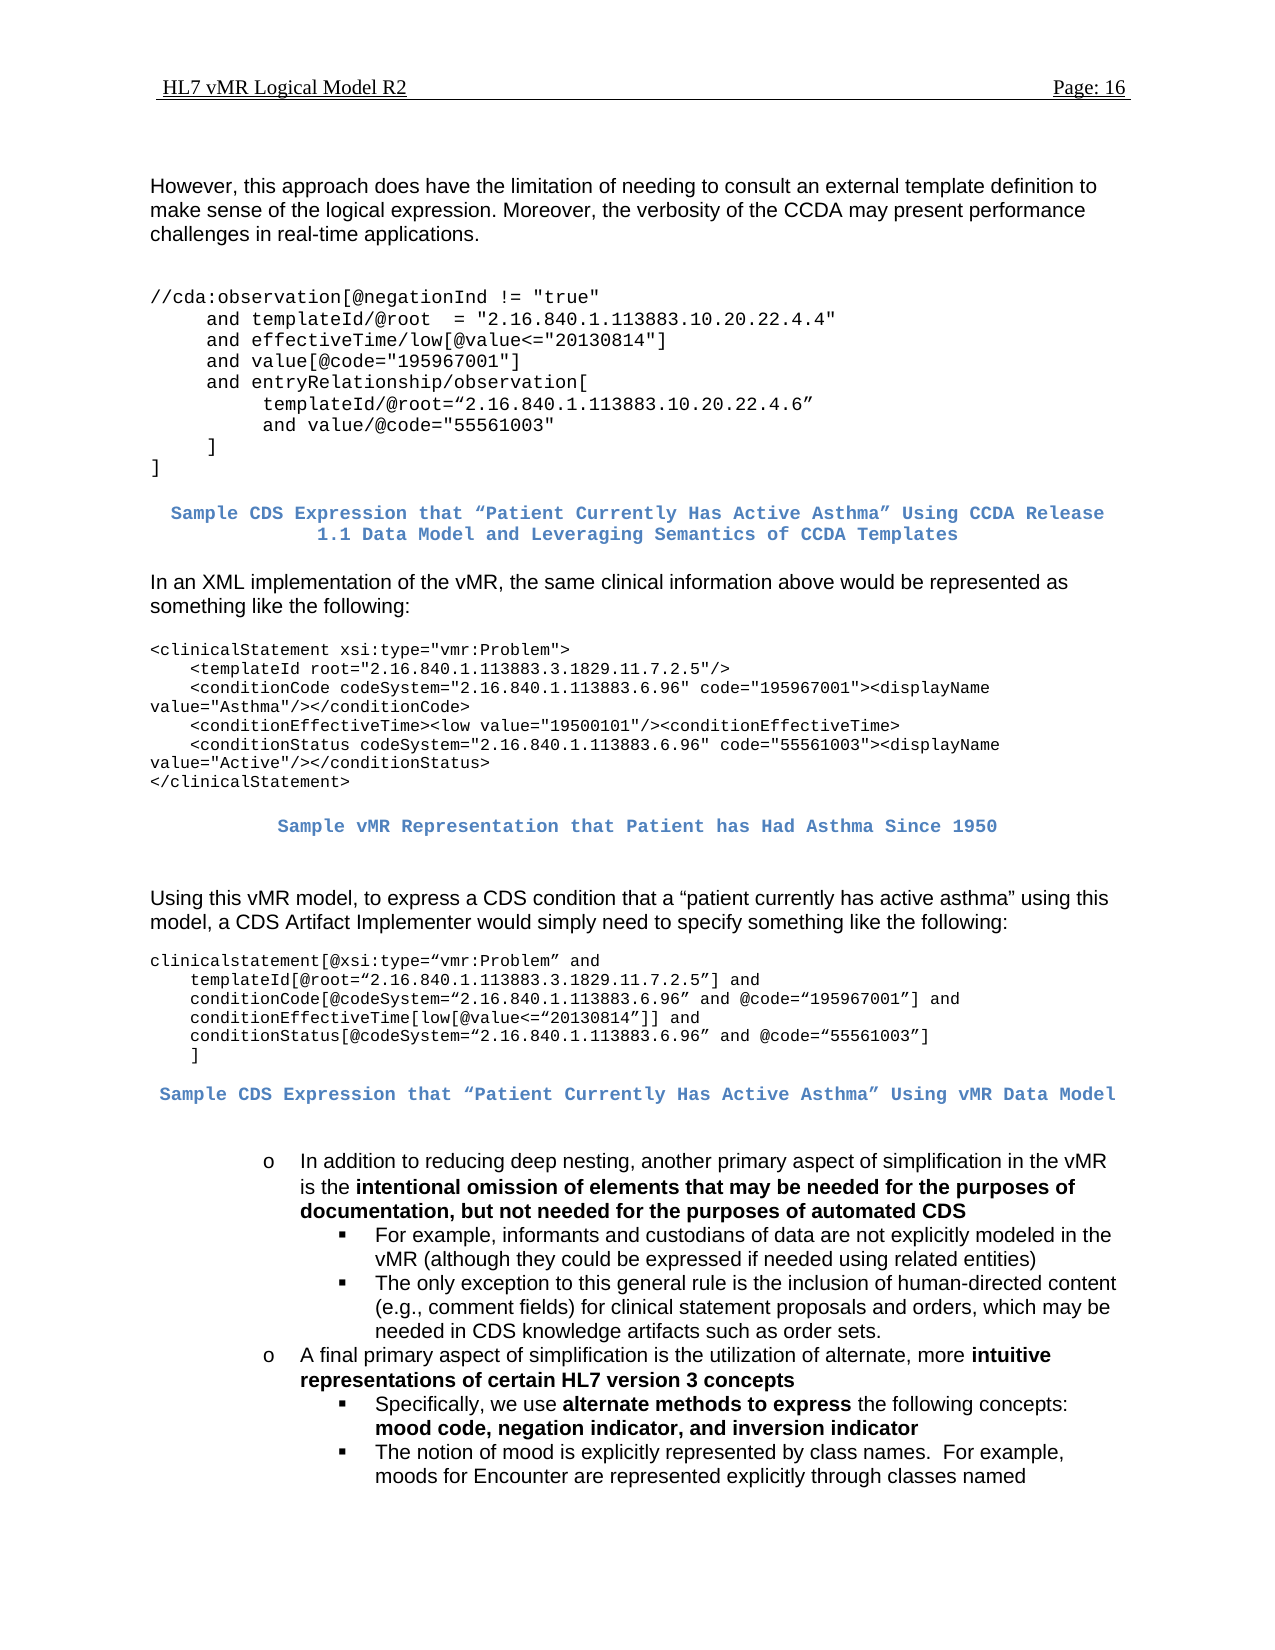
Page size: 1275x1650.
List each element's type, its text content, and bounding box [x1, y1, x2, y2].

text ] [150, 437, 1125, 458]
text <templateId root="2.16.840.1.113883.3.1829.11.7.2.5"/> [150, 661, 1125, 679]
text and value[@code="195967001"] [150, 352, 1125, 373]
text conditionStatus[@codeSystem=“2.16.840.1.113883.6.96” and @code=“55561003”] [150, 1028, 1125, 1047]
text Sample CDS Expression that “Patient Currently Has Active Asthma” Using CCDA Release 1.1 Data Model and Leveraging Semantics of CCDA Templates [150, 503, 1125, 546]
text <conditionStatus codeSystem="2.16.840.1.113883.6.96" code="55561003"><displayName value="Active"/></conditionStatus> [150, 736, 1125, 774]
text Sample vMR Representation that Patient has Had Asthma Since 1950 [150, 817, 1125, 838]
list In addition to reducing deep nesting, another primary aspect of simplification in the vMR is the intentional omission of elements that may be needed for the purposes of documentation, but not needed for the purposes of automated CDS [262, 1149, 1125, 1222]
list The only exception to this general rule is the inclusion of human-directed content (e.g., comment fields) for clinical statement proposals and orders, which may be needed in CDS knowledge artifacts such as order sets. [337, 1270, 1125, 1342]
text and entryRelationship/observation[ [150, 373, 1125, 394]
text Using this vMR model, to express a CDS condition that a “patient currently has active asthma” using this model, a CDS Artifact Implementer would simply need to specify something like the following: [150, 886, 1125, 934]
text <conditionCode codeSystem="2.16.840.1.113883.6.96" code="195967001"><displayName value="Asthma"/></conditionCode> [150, 679, 1125, 717]
text conditionEffectiveTime[low[@value<=“20130814”]] and [150, 1009, 1125, 1028]
list Specifically, we use alternate methods to express the following concepts: mood code, negation indicator, and inversion indicator [337, 1392, 1125, 1440]
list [337, 1440, 1125, 1488]
text </clinicalStatement> [150, 774, 1125, 793]
text <clinicalStatement xsi:type="vmr:Problem"> [150, 642, 1125, 661]
text Sample CDS Expression that “Patient Currently Has Active Asthma” Using vMR Data Model [150, 1084, 1125, 1106]
text and effectiveTime/low[@value<="20130814"] [150, 331, 1125, 352]
text templateId[@root=“2.16.840.1.113883.3.1829.11.7.2.5”] and [150, 971, 1125, 990]
text and value/@code="55561003" [150, 416, 1125, 437]
text //cda:observation[@negationInd != "true" [150, 288, 1125, 309]
list A final primary aspect of simplification is the utilization of alternate, more intuitive representations of certain HL7 version 3 concepts [262, 1342, 1125, 1392]
text <conditionEffectiveTime><low value="19500101"/><conditionEffectiveTime> [150, 717, 1125, 736]
text clinicalstatement[@xsi:type=“vmr:Problem” and [150, 953, 1125, 971]
list For example, informants and custodians of data are not explicitly modeled in the vMR (although they could be expressed if needed using related entities) [337, 1222, 1125, 1270]
text ] [150, 458, 1125, 479]
text ] [150, 1047, 1125, 1066]
text However, this approach does have the limitation of needing to consult an external template definition to make sense of the logical expression. Moreover, the verbosity of the CCDA may present performance challenges in real-time applications. [150, 174, 1125, 246]
text templateId/@root=“2.16.840.1.113883.10.20.22.4.6” [150, 394, 1125, 416]
text In an XML implementation of the vMR, the same clinical information above would be represented as something like the following: [150, 570, 1125, 618]
text and templateId/@root = "2.16.840.1.113883.10.20.22.4.4" [150, 309, 1125, 331]
text conditionCode[@codeSystem=“2.16.840.1.113883.6.96” and @code=“195967001”] and [150, 990, 1125, 1009]
